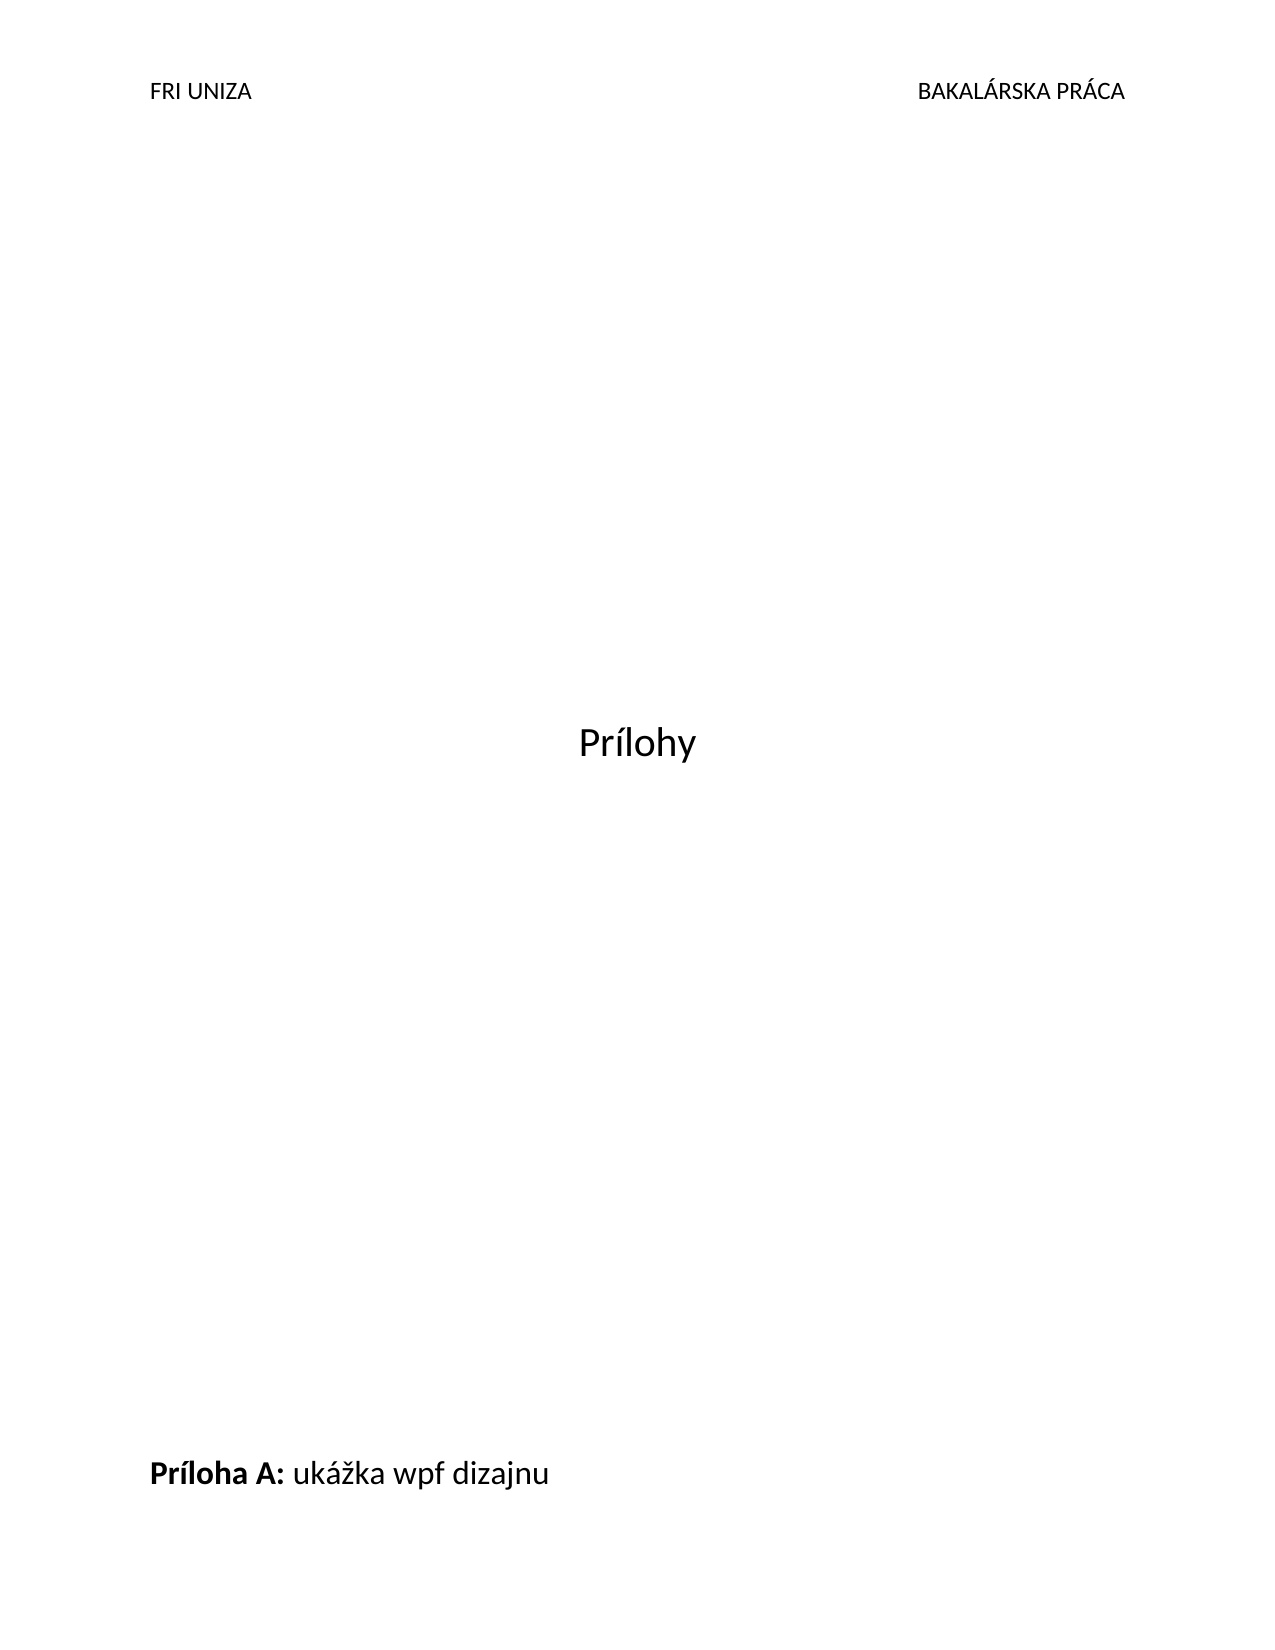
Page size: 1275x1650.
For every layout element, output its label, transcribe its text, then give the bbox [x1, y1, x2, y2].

text Príloha A: ukážka wpf dizajnu [150, 1452, 1125, 1493]
subtitle Prílohy [150, 716, 1125, 767]
